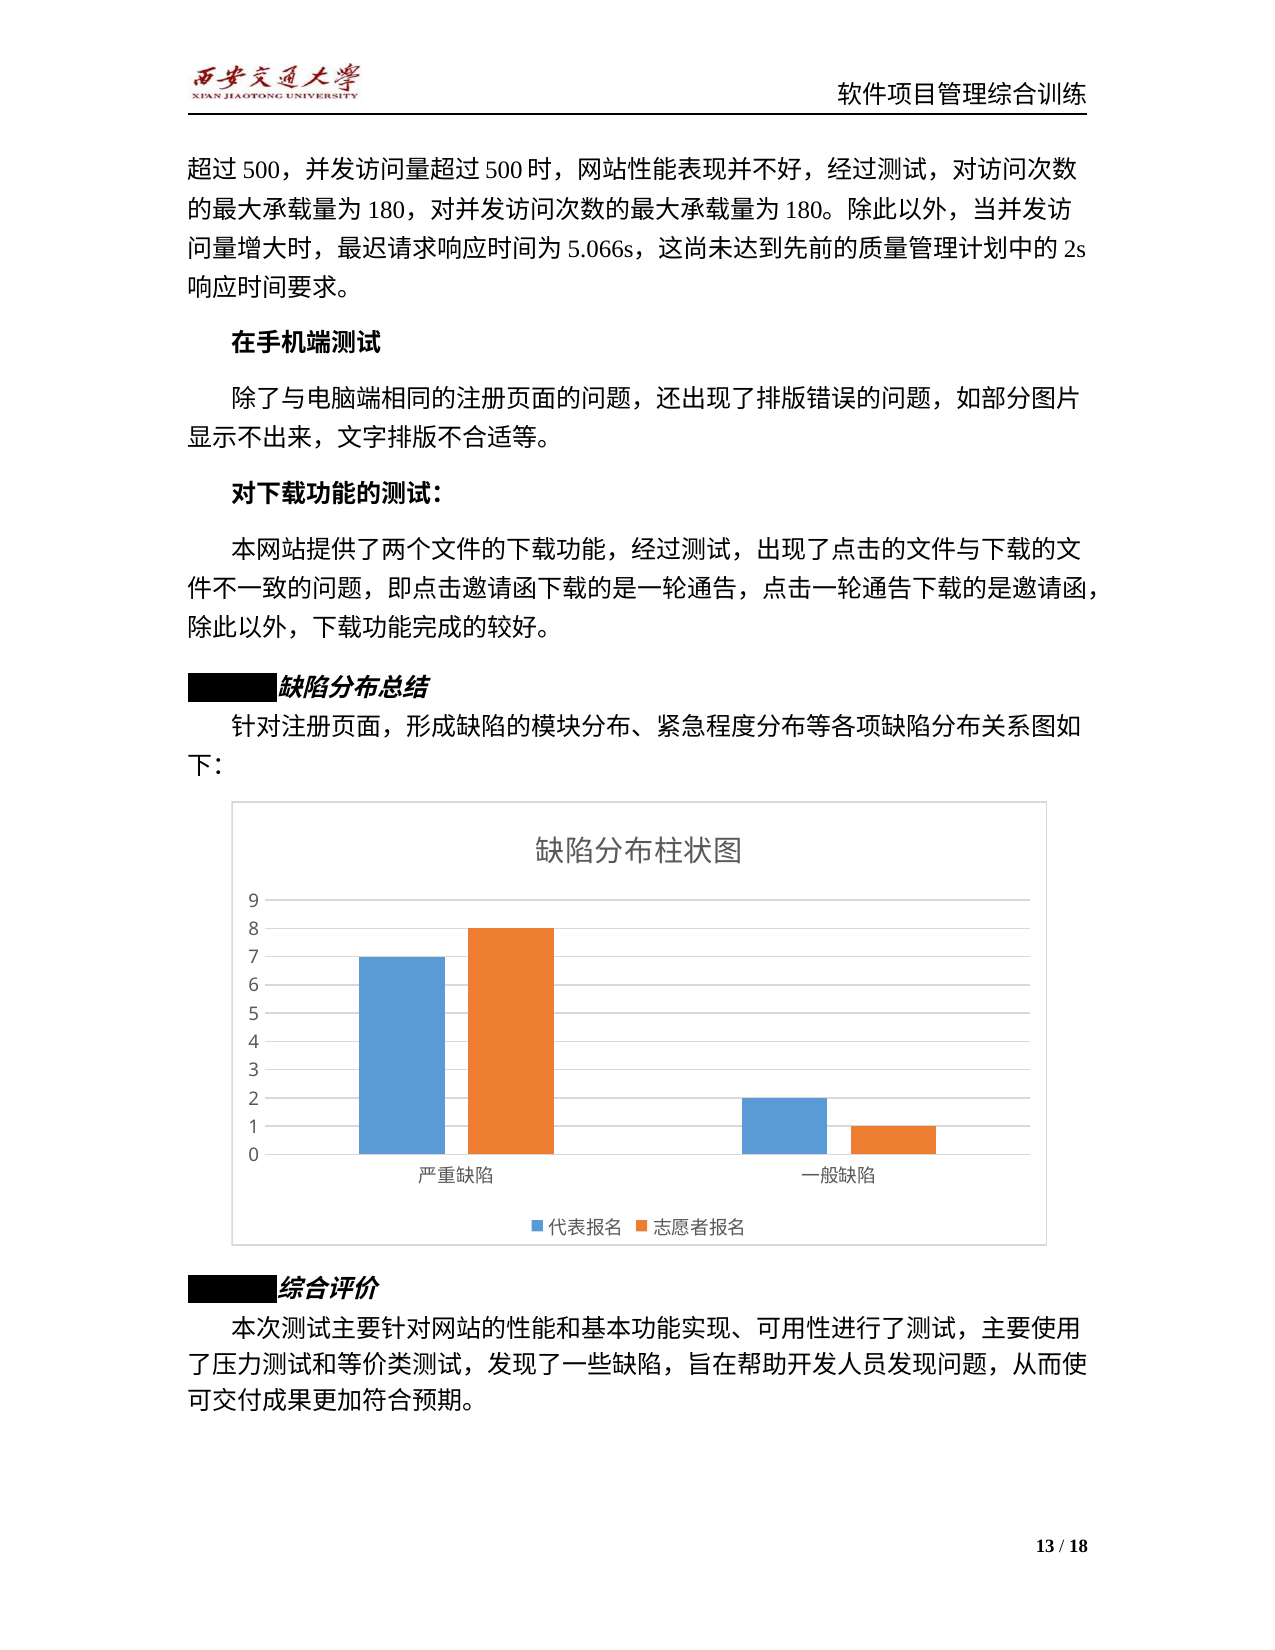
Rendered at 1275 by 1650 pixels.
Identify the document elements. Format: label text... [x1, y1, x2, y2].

picture [187, 63, 363, 100]
text 本网站提供了两个文件的下载功能，经过测试，出现了点击的文件与下载的文件不一致的问题，即点击邀请函下载的是一轮通告，点击一轮通告下载的是邀请函，除此以外，下载功能完成的较好。 [187, 529, 1087, 643]
subtitle 缺陷分布总结 [187, 667, 1087, 703]
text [187, 150, 1087, 303]
text 除了与电脑端相同的注册页面的问题，还出现了排版错误的问题，如部分图片显示不出来，文字排版不合适等。 [187, 379, 1087, 454]
text 对下载功能的测试： [187, 473, 1087, 510]
text 针对注册页面，形成缺陷的模块分布、紧急程度分布等各项缺陷分布关系图如下： [187, 706, 1087, 782]
text 在手机端测试 [187, 323, 1087, 359]
subtitle 综合评价 [187, 1269, 1087, 1305]
text 本次测试主要针对网站的性能和基本功能实现、可用性进行了测试，主要使用了压力测试和等价类测试，发现了一些缺陷，旨在帮助开发人员发现问题，从而使可交付成果更加符合预期。 [187, 1308, 1087, 1417]
